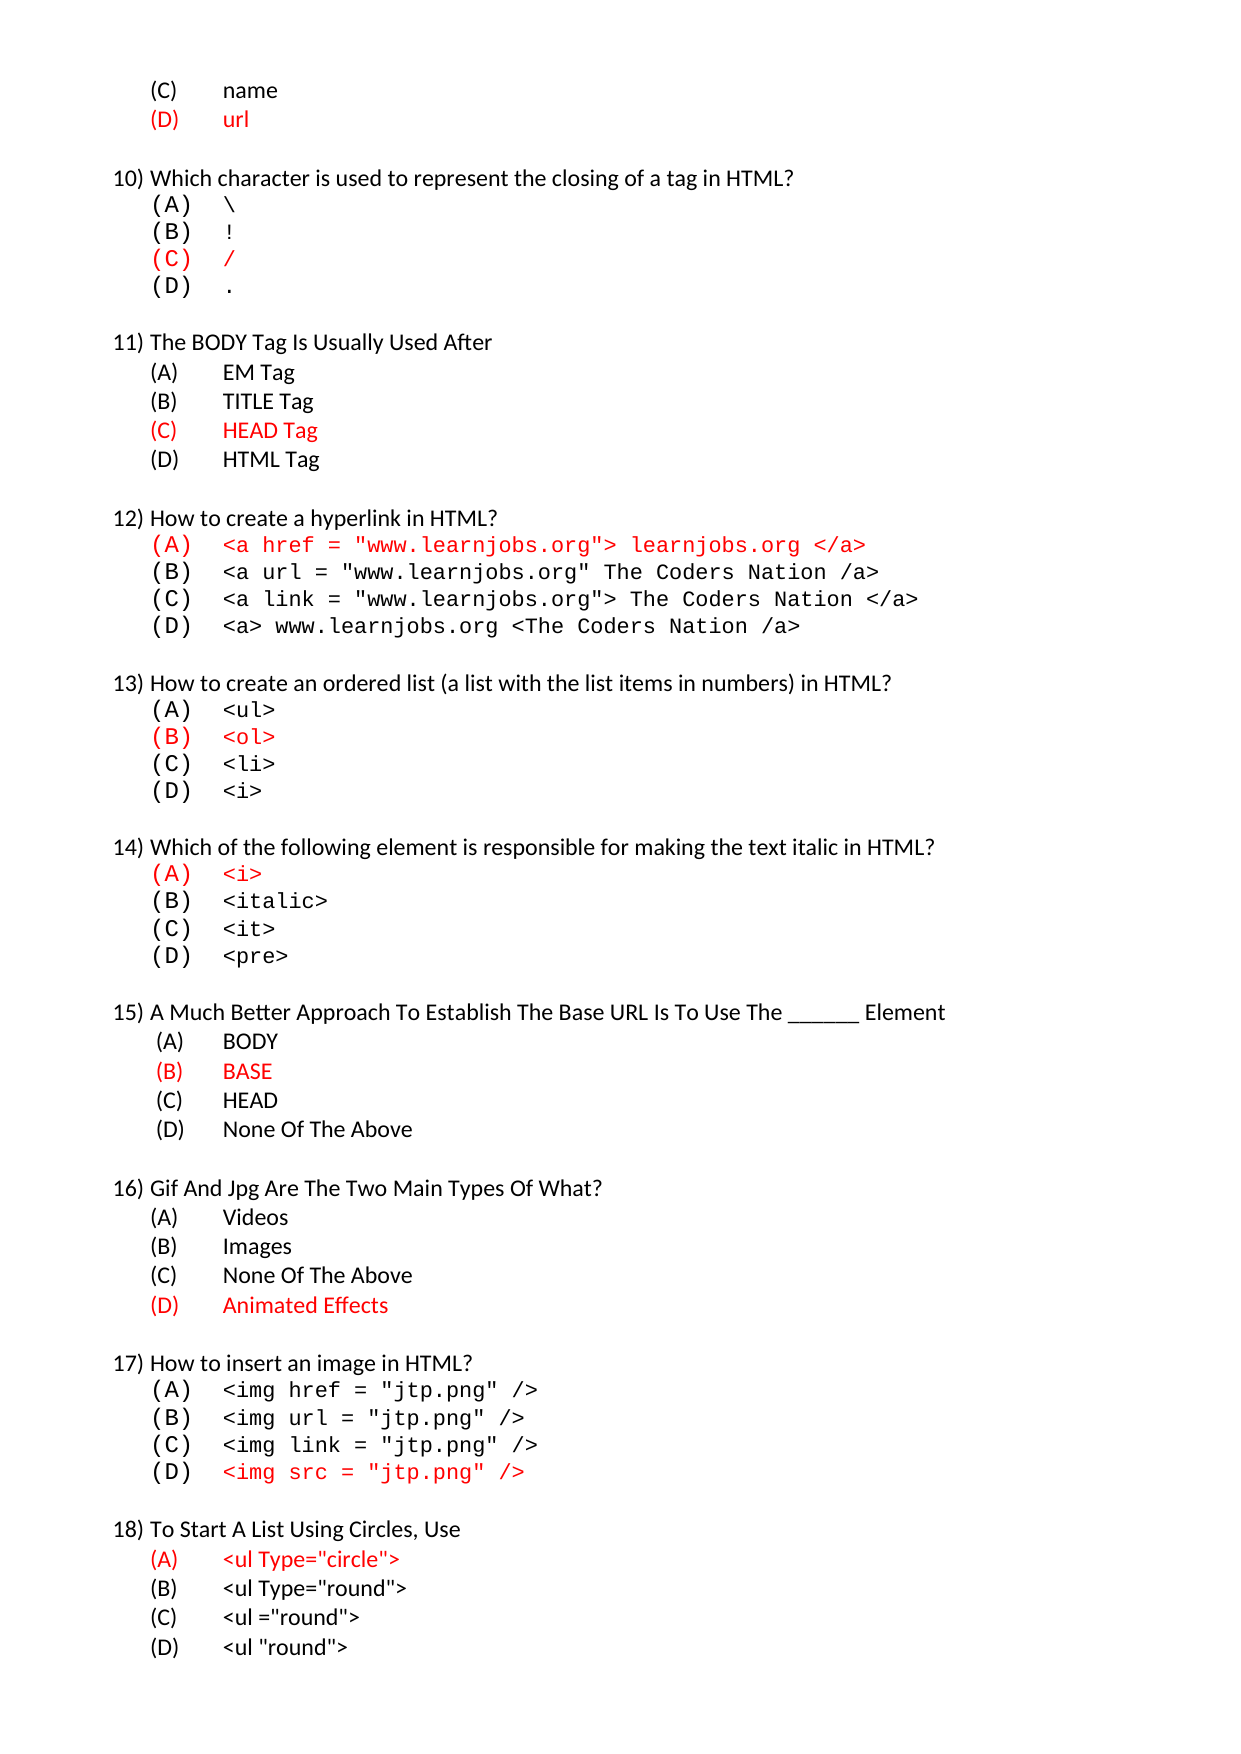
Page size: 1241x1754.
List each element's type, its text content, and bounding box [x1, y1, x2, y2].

list <a link = "www.learnjobs.org"> The Coders Nation </a> [150, 587, 1165, 614]
list <img link = "jtp.png" /> [150, 1432, 1165, 1459]
list <i> [150, 779, 1165, 806]
list <img href = "jtp.png" /> [150, 1378, 1165, 1405]
list None Of The Above [156, 1114, 1165, 1143]
list TITLE Tag [150, 386, 1165, 415]
list Videos [150, 1202, 1165, 1231]
list A Much Better Approach To Establish The Base URL Is To Use The ______ Element [112, 997, 1165, 1026]
list <i> [150, 862, 1165, 889]
list <ul ="round"> [150, 1602, 1165, 1632]
list <ul "round"> [150, 1632, 1165, 1661]
list . [150, 274, 1165, 301]
list <a href = "www.learnjobs.org"> learnjobs.org </a> [150, 532, 1165, 559]
list HEAD [156, 1085, 1165, 1114]
list How to create an ordered list (a list with the list items in numbers) in HTML? [112, 668, 1165, 697]
list How to insert an image in HTML? [112, 1348, 1165, 1378]
list <pre> [150, 943, 1165, 971]
list HEAD Tag [150, 415, 1165, 444]
list <ol> [150, 724, 1165, 751]
list Images [150, 1231, 1165, 1261]
list url [150, 104, 1165, 133]
list <ul Type="round"> [150, 1573, 1165, 1602]
list / [150, 246, 1165, 274]
list Animated Effects [150, 1290, 1165, 1319]
list <img url = "jtp.png" /> [150, 1405, 1165, 1432]
list HTML Tag [150, 444, 1165, 474]
list \ [150, 192, 1165, 219]
list <italic> [150, 889, 1165, 916]
list How to create a hyperlink in HTML? [112, 503, 1165, 532]
list Which of the following element is responsible for making the text italic in HTML? [112, 832, 1165, 862]
list BODY [156, 1026, 1165, 1056]
list <ul> [150, 697, 1165, 724]
list <ul Type="circle"> [150, 1544, 1165, 1573]
list <img src = "jtp.png" /> [150, 1459, 1165, 1486]
list <a url = "www.learnjobs.org" The Coders Nation /a> [150, 559, 1165, 587]
list Which character is used to represent the closing of a tag in HTML? [112, 163, 1165, 192]
list The BODY Tag Is Usually Used After [112, 327, 1165, 357]
list EM Tag [150, 357, 1165, 386]
list ! [150, 219, 1165, 246]
list <li> [150, 751, 1165, 779]
list <a> www.learnjobs.org <The Coders Nation /a> [150, 614, 1165, 641]
list <it> [150, 916, 1165, 943]
list To Start A List Using Circles, Use [112, 1514, 1165, 1544]
list BASE [156, 1056, 1165, 1085]
list name [150, 75, 1165, 104]
list Gif And Jpg Are The Two Main Types Of What? [112, 1173, 1165, 1202]
list None Of The Above [150, 1261, 1165, 1290]
